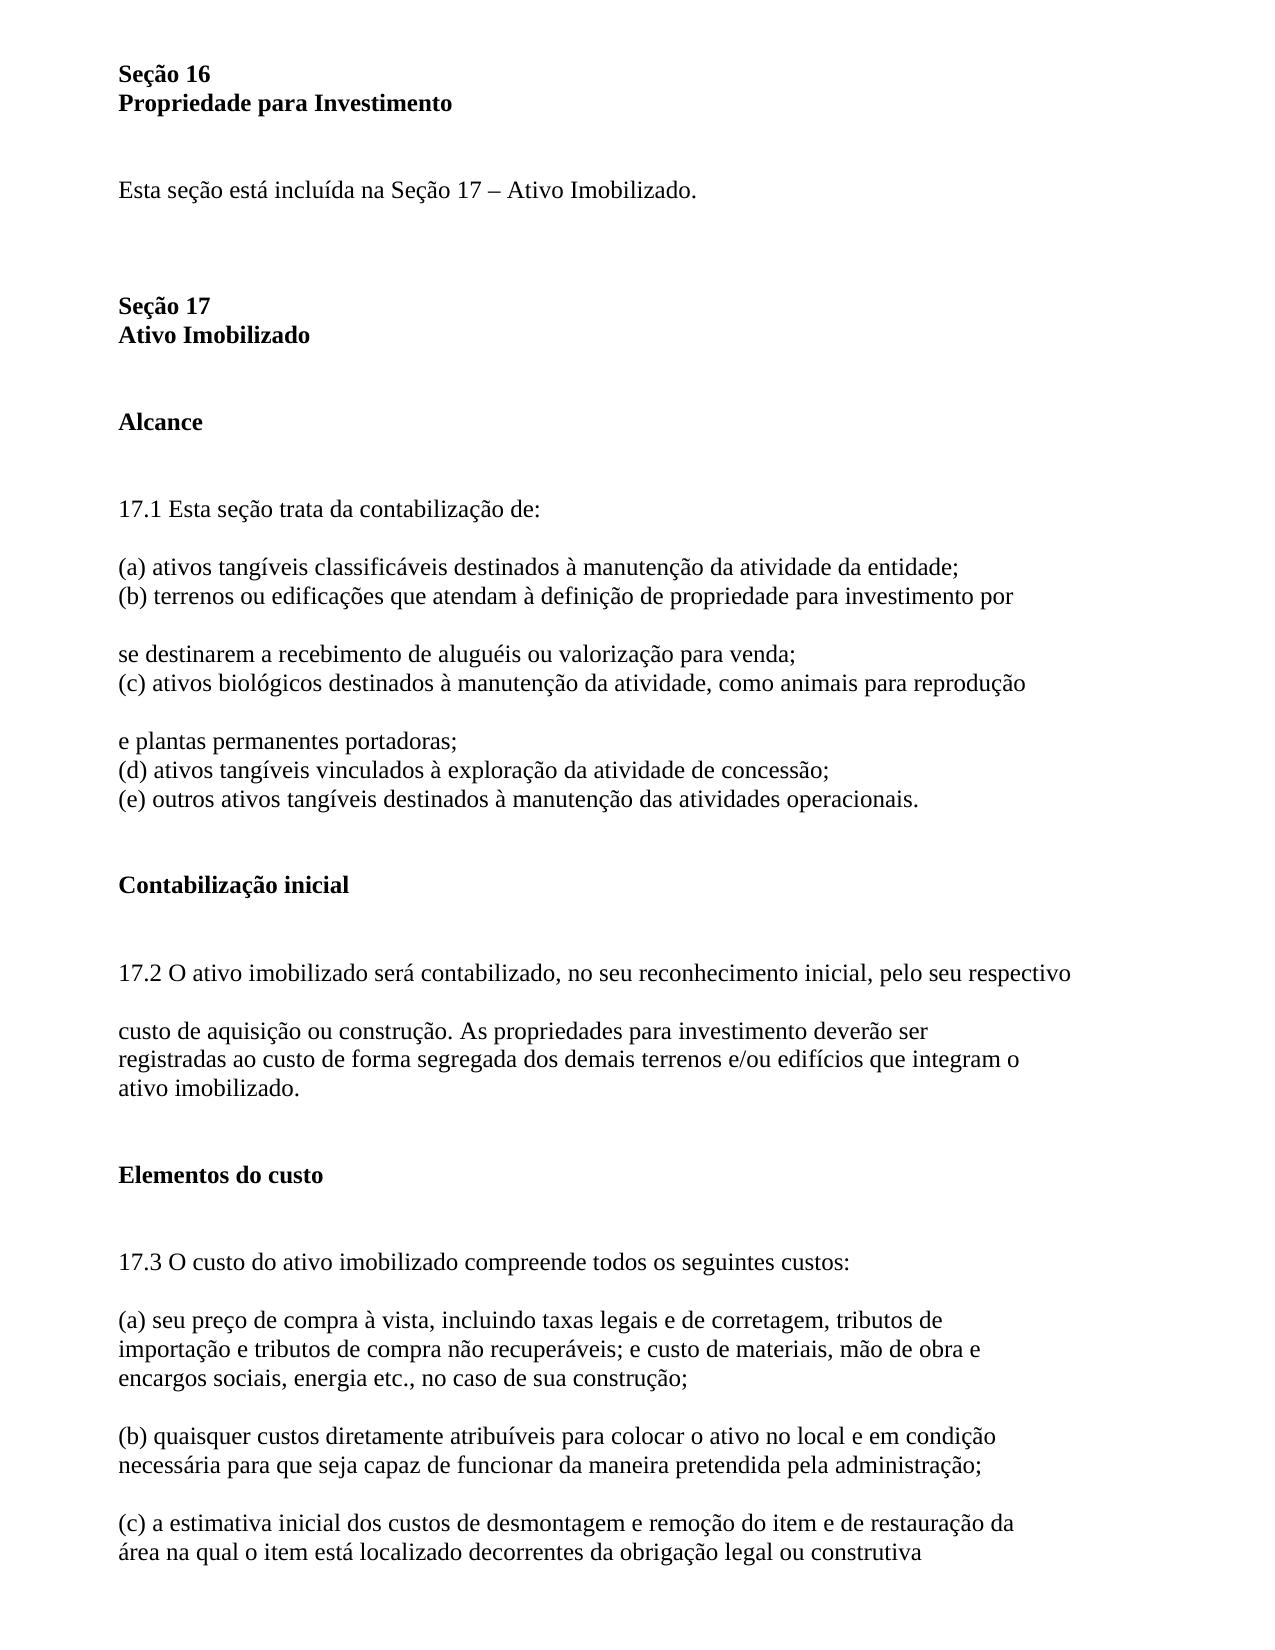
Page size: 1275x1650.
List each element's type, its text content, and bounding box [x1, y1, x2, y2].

text se destinarem a recebimento de aluguéis ou valorização para venda; (c) ativos biológicos destinados à manutenção da atividade, como animais para reprodução [118, 639, 1216, 697]
text Esta seção está incluída na Seção 17 – Ativo Imobilizado. [118, 146, 1216, 203]
text 17.3 O custo do ativo imobilizado compreende todos os seguintes custos: [118, 1218, 1216, 1276]
text Seção 17 Ativo Imobilizado [118, 291, 1216, 349]
text Elementos do custo [118, 1132, 1216, 1189]
text e plantas permanentes portadoras; (d) ativos tangíveis vinculados à exploração da atividade de concessão; (e) outros ativos tangíveis destinados à manutenção das atividades operacionais. [118, 726, 1216, 812]
text (a) ativos tangíveis classificáveis destinados à manutenção da atividade da entidade; (b) terrenos ou edificações que atendam à definição de propriedade para investimento por [118, 552, 1216, 610]
text custo de aquisição ou construção. As propriedades para investimento deverão ser registradas ao custo de forma segregada dos demais terrenos e/ou edifícios que integram o ativo imobilizado. [118, 1016, 1216, 1102]
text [118, 1508, 1216, 1566]
text (b) quaisquer custos diretamente atribuíveis para colocar o ativo no local e em condição necessária para que seja capaz de funcionar da maneira pretendida pela administração; [118, 1421, 1216, 1479]
text (a) seu preço de compra à vista, incluindo taxas legais e de corretagem, tributos de importação e tributos de compra não recuperáveis; e custo de materiais, mão de obra e encargos sociais, energia etc., no caso de sua construção; [118, 1306, 1216, 1392]
text 17.2 O ativo imobilizado será contabilizado, no seu reconhecimento inicial, pelo seu respectivo [118, 929, 1216, 986]
text Alcance [118, 378, 1216, 436]
text Contabilização inicial [118, 842, 1216, 899]
text Seção 16 Propriedade para Investimento [118, 59, 1216, 117]
text 17.1 Esta seção trata da contabilização de: [118, 465, 1216, 523]
